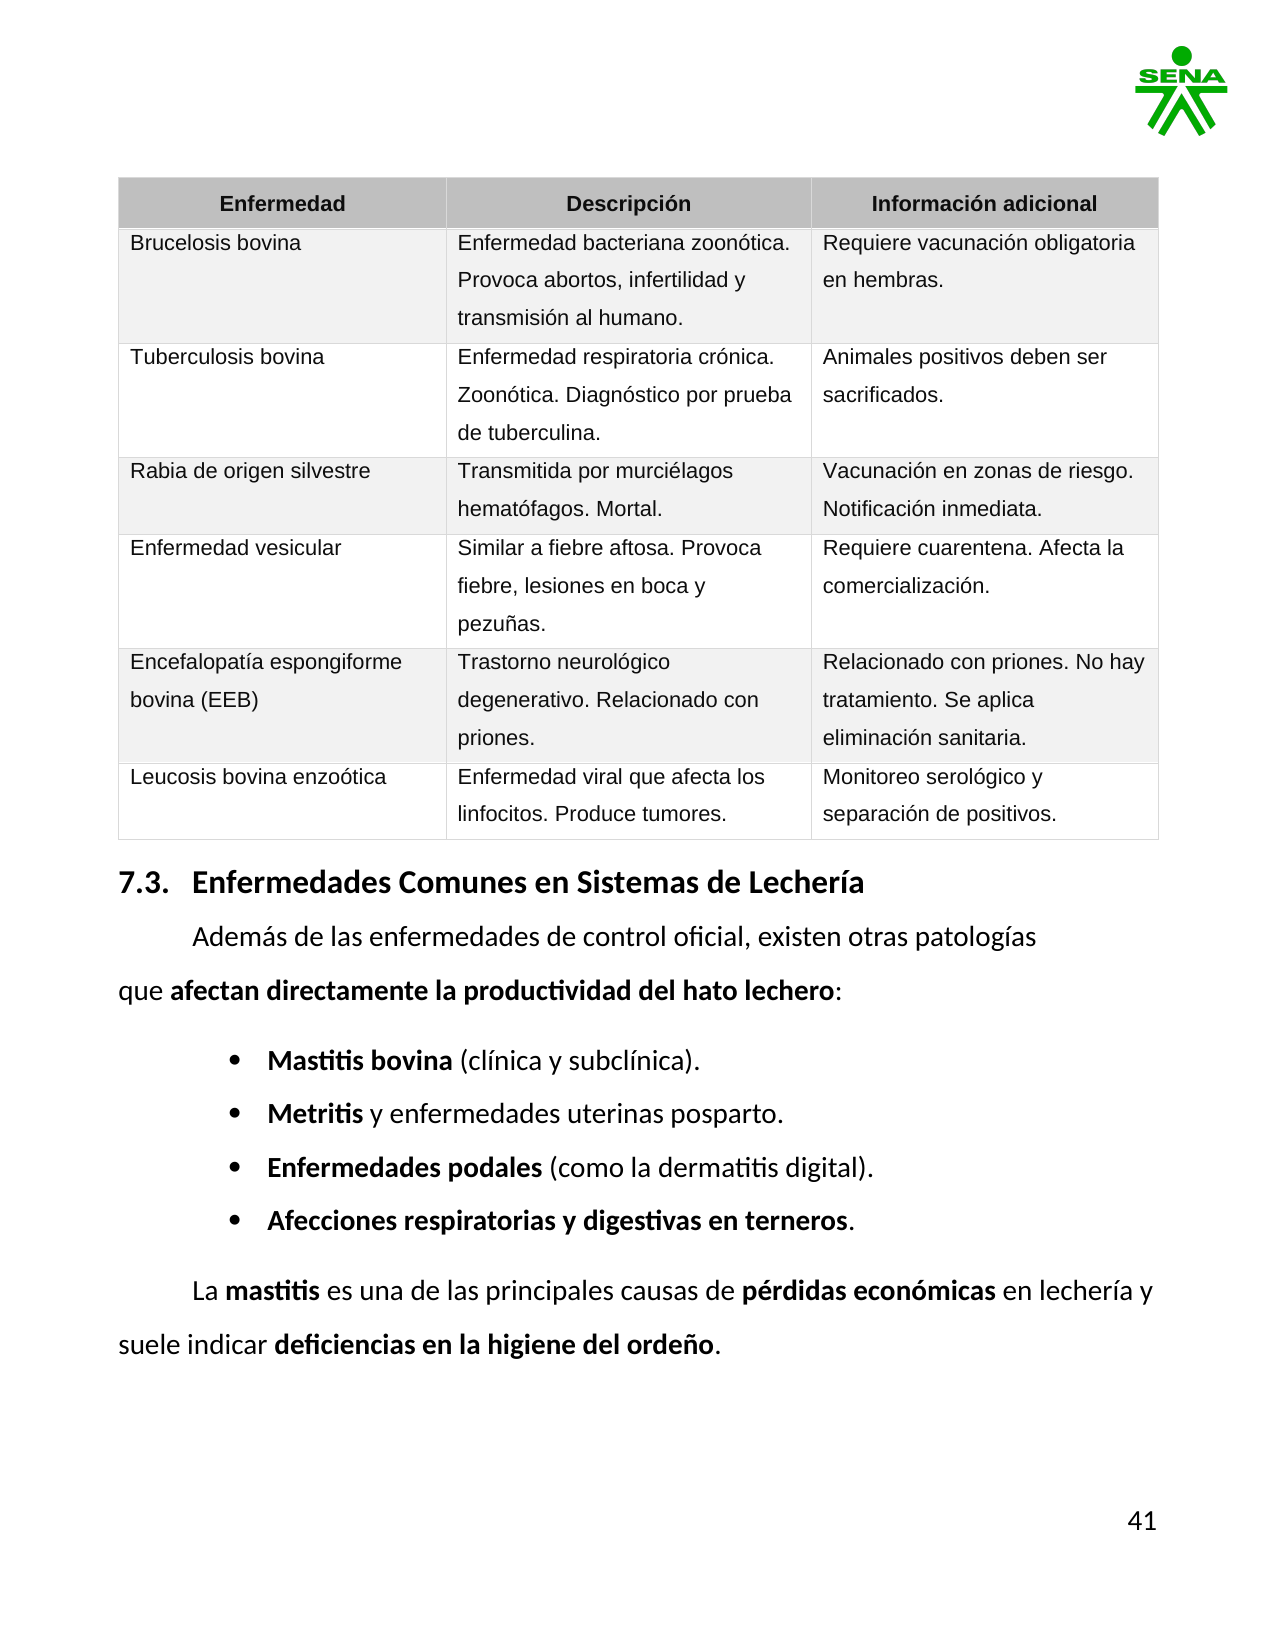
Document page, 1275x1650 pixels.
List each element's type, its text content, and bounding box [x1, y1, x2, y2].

list Afecciones respiratorias y digestivas en terneros. [229, 1202, 1157, 1238]
table_cell Encefalopatía espongiforme bovina (EEB) [119, 649, 446, 762]
subtitle Enfermedades Comunes en Sistemas de Lechería [118, 861, 1157, 902]
table_cell Vacunación en zonas de riesgo. Notificación inmediata. [812, 458, 1158, 534]
table_cell Relacionado con priones. No hay tratamiento. Se aplica eliminación sanitaria. [812, 649, 1158, 762]
table_cell Enfermedad viral que afecta los linfocitos. Produce tumores. [447, 764, 811, 839]
list Metritis y enfermedades uterinas posparto. [229, 1095, 1157, 1131]
table_cell Tuberculosis bovina [119, 344, 446, 457]
table_cell Requiere cuarentena. Afecta la comercialización. [812, 535, 1158, 648]
table_cell Enfermedad respiratoria crónica. Zoonótica. Diagnóstico por prueba de tuberculina. [447, 344, 811, 457]
table_cell Similar a fiebre aftosa. Provoca fiebre, lesiones en boca y pezuñas. [447, 535, 811, 648]
text La mastitis es una de las principales causas de pérdidas económicas en lechería y suele indicar deficiencias en la higiene del ordeño. [118, 1272, 1157, 1361]
table_cell Monitoreo serológico y separación de positivos. [812, 764, 1158, 839]
table_cell Animales positivos deben ser sacrificados. [812, 344, 1158, 457]
table_cell Brucelosis bovina [119, 230, 446, 343]
table_header Descripción [447, 178, 811, 228]
picture [1135, 46, 1228, 136]
list Enfermedades podales (como la dermatitis digital). [229, 1149, 1157, 1184]
table_header Información adicional [812, 178, 1158, 228]
table_cell Transmitida por murciélagos hematófagos. Mortal. [447, 458, 811, 534]
table_cell Enfermedad bacteriana zoonótica. Provoca abortos, infertilidad y transmisión al humano. [447, 230, 811, 343]
table_header Enfermedad [119, 178, 446, 228]
table_cell Trastorno neurológico degenerativo. Relacionado con priones. [447, 649, 811, 762]
table_cell Leucosis bovina enzoótica [119, 764, 446, 839]
list Mastitis bovina (clínica y subclínica). [229, 1042, 1157, 1077]
table_cell Requiere vacunación obligatoria en hembras. [812, 230, 1158, 343]
table_cell Enfermedad vesicular [119, 535, 446, 648]
text Además de las enfermedades de control oficial, existen otras patologías que afectan directamente la productividad del hato lechero: [118, 918, 1157, 1007]
table_cell Rabia de origen silvestre [119, 458, 446, 534]
